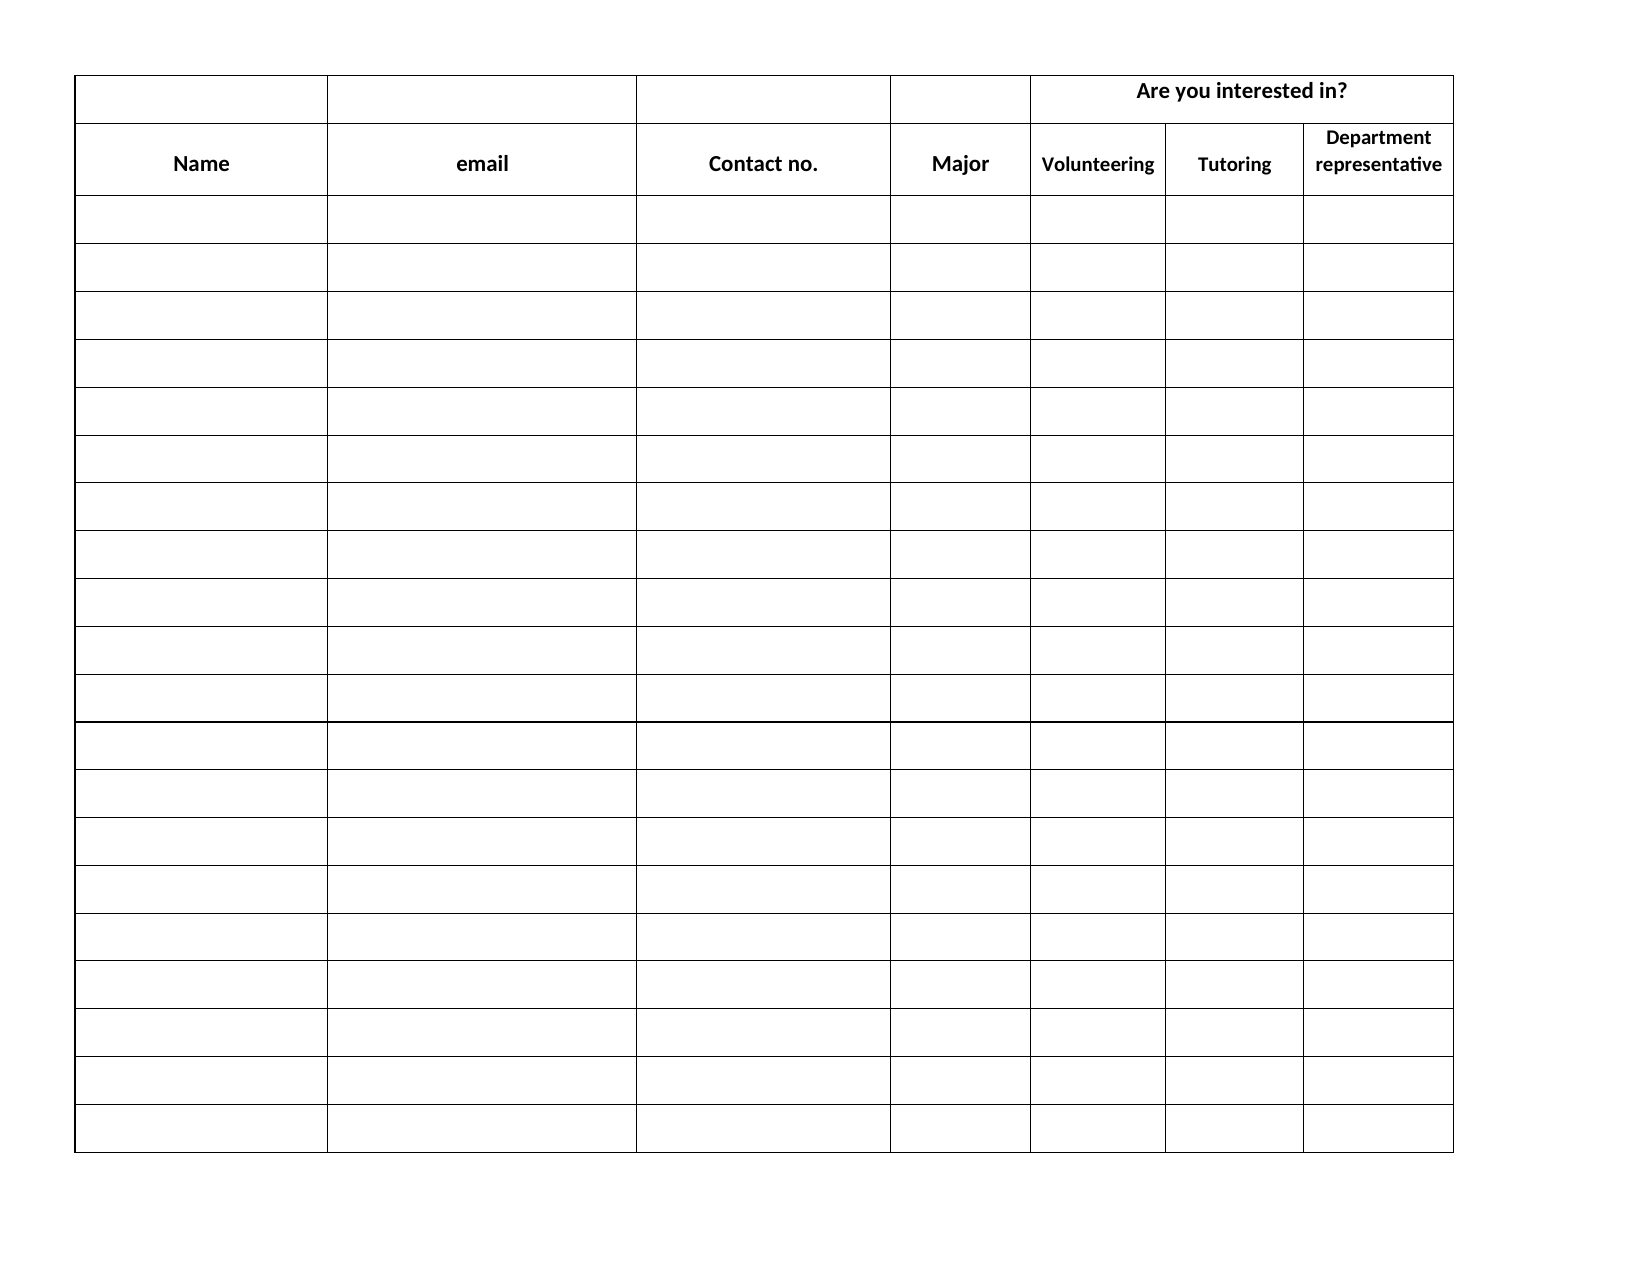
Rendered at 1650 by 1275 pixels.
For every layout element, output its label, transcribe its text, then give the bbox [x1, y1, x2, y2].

table_cell [637, 244, 890, 291]
table_cell [637, 818, 890, 865]
table_cell [1166, 866, 1303, 913]
table_cell Name [76, 124, 327, 195]
table_cell [1166, 723, 1303, 769]
table_cell [1304, 531, 1453, 578]
table_cell [891, 436, 1030, 482]
table_cell [1304, 675, 1453, 721]
table_cell [1166, 675, 1303, 721]
table_cell [637, 627, 890, 673]
table_header [76, 76, 327, 123]
table_cell [1166, 1057, 1303, 1104]
table_cell [328, 483, 636, 530]
table_cell [891, 914, 1030, 960]
table_cell [891, 579, 1030, 626]
table_cell [76, 1105, 327, 1152]
table_cell email [328, 124, 636, 195]
table_cell [76, 675, 327, 721]
table_cell [328, 961, 636, 1008]
table_cell [328, 914, 636, 960]
table_cell [1166, 436, 1303, 482]
table_cell [637, 723, 890, 769]
table_header [891, 76, 1030, 123]
table_cell [891, 770, 1030, 817]
table_cell [76, 388, 327, 434]
table_cell [1166, 961, 1303, 1008]
table_cell [76, 340, 327, 387]
table_cell [1304, 770, 1453, 817]
table_cell [891, 292, 1030, 339]
table_cell [1031, 579, 1165, 626]
table_cell [1031, 866, 1165, 913]
table_cell [76, 723, 327, 769]
table_cell [637, 961, 890, 1008]
table_cell [1166, 818, 1303, 865]
table_cell [76, 627, 327, 673]
table_cell [1031, 770, 1165, 817]
table_cell [76, 531, 327, 578]
table_cell [1166, 292, 1303, 339]
table_cell [328, 866, 636, 913]
table_cell [328, 1057, 636, 1104]
table_cell [1031, 818, 1165, 865]
table_cell [637, 1105, 890, 1152]
table_cell [1304, 292, 1453, 339]
table_cell [1031, 627, 1165, 673]
table_cell [1166, 770, 1303, 817]
table_cell Major [891, 124, 1030, 195]
table_cell [1166, 1009, 1303, 1056]
table_cell [76, 961, 327, 1008]
table_cell [76, 770, 327, 817]
table_cell [637, 483, 890, 530]
table_cell [1304, 340, 1453, 387]
table_cell [637, 1057, 890, 1104]
table_cell [1166, 1105, 1303, 1152]
table_cell [1304, 483, 1453, 530]
table_cell [328, 388, 636, 434]
table_cell [637, 196, 890, 243]
table_cell [1304, 914, 1453, 960]
table_cell [891, 961, 1030, 1008]
table_cell [1304, 866, 1453, 913]
table_cell [1304, 627, 1453, 673]
table_cell [637, 388, 890, 434]
table_cell [1304, 1009, 1453, 1056]
table_cell [328, 244, 636, 291]
table_cell [328, 818, 636, 865]
table_cell [328, 1105, 636, 1152]
table_cell Contact no. [637, 124, 890, 195]
table_cell [637, 675, 890, 721]
table_cell [637, 914, 890, 960]
table_cell [76, 1009, 327, 1056]
table_cell [1304, 818, 1453, 865]
table_cell [1166, 244, 1303, 291]
table_cell [637, 866, 890, 913]
table_cell [637, 1009, 890, 1056]
table_cell [891, 723, 1030, 769]
table_cell [1031, 483, 1165, 530]
table_cell [1031, 292, 1165, 339]
table_cell [891, 1009, 1030, 1056]
table_cell [76, 244, 327, 291]
table_cell [1304, 196, 1453, 243]
table_cell [1304, 723, 1453, 769]
table_cell [1166, 196, 1303, 243]
table_cell [328, 675, 636, 721]
table_cell [637, 531, 890, 578]
table_cell [1166, 388, 1303, 434]
table_cell [1031, 1105, 1165, 1152]
table_cell [891, 1057, 1030, 1104]
table_cell [1166, 579, 1303, 626]
table_cell [328, 627, 636, 673]
table_cell [1304, 388, 1453, 434]
table_cell [328, 292, 636, 339]
table_cell [891, 340, 1030, 387]
table_cell [637, 579, 890, 626]
table_cell [1304, 1105, 1453, 1152]
table_cell [1304, 436, 1453, 482]
table_cell [1031, 675, 1165, 721]
table_cell [328, 770, 636, 817]
table_cell [76, 436, 327, 482]
table_cell [1166, 627, 1303, 673]
table_cell Tutoring [1166, 124, 1303, 195]
table_cell [1031, 388, 1165, 434]
table_cell [1031, 244, 1165, 291]
table_cell [1166, 914, 1303, 960]
table_cell [1166, 483, 1303, 530]
table_cell [891, 196, 1030, 243]
table_cell [891, 1105, 1030, 1152]
table_cell [76, 866, 327, 913]
table_cell [76, 914, 327, 960]
table_cell [1031, 1057, 1165, 1104]
table_cell [76, 1057, 327, 1104]
table_cell [637, 292, 890, 339]
table_cell [76, 483, 327, 530]
table_cell [76, 196, 327, 243]
table_cell [891, 244, 1030, 291]
table_cell [1304, 961, 1453, 1008]
table_cell [1304, 579, 1453, 626]
table_cell [328, 196, 636, 243]
table_cell [1304, 1057, 1453, 1104]
table_cell [1031, 1009, 1165, 1056]
table_header Are you interested in? [1031, 76, 1453, 123]
table_cell [1031, 961, 1165, 1008]
table_cell [328, 1009, 636, 1056]
table_cell [1031, 723, 1165, 769]
table_cell [637, 436, 890, 482]
table_cell [891, 483, 1030, 530]
table_cell [891, 531, 1030, 578]
table_cell [76, 579, 327, 626]
table_cell [1031, 531, 1165, 578]
table_cell [891, 866, 1030, 913]
table_cell [637, 770, 890, 817]
table_cell [328, 531, 636, 578]
table_cell Volunteering [1031, 124, 1165, 195]
table_cell [891, 675, 1030, 721]
table_cell [1304, 244, 1453, 291]
table_cell [1166, 340, 1303, 387]
table_cell [328, 579, 636, 626]
table_cell [891, 627, 1030, 673]
table_cell [76, 292, 327, 339]
table_cell [637, 340, 890, 387]
table_cell [328, 436, 636, 482]
table_cell [1031, 914, 1165, 960]
table_header [637, 76, 890, 123]
table_cell [328, 723, 636, 769]
table_cell [891, 388, 1030, 434]
table_header [328, 76, 636, 123]
table_cell [1166, 531, 1303, 578]
table_cell [76, 818, 327, 865]
table_cell [328, 340, 636, 387]
table_cell [1031, 196, 1165, 243]
table_cell [1031, 340, 1165, 387]
table_cell [891, 818, 1030, 865]
table_cell Department representative [1304, 124, 1453, 195]
table_cell [1031, 436, 1165, 482]
